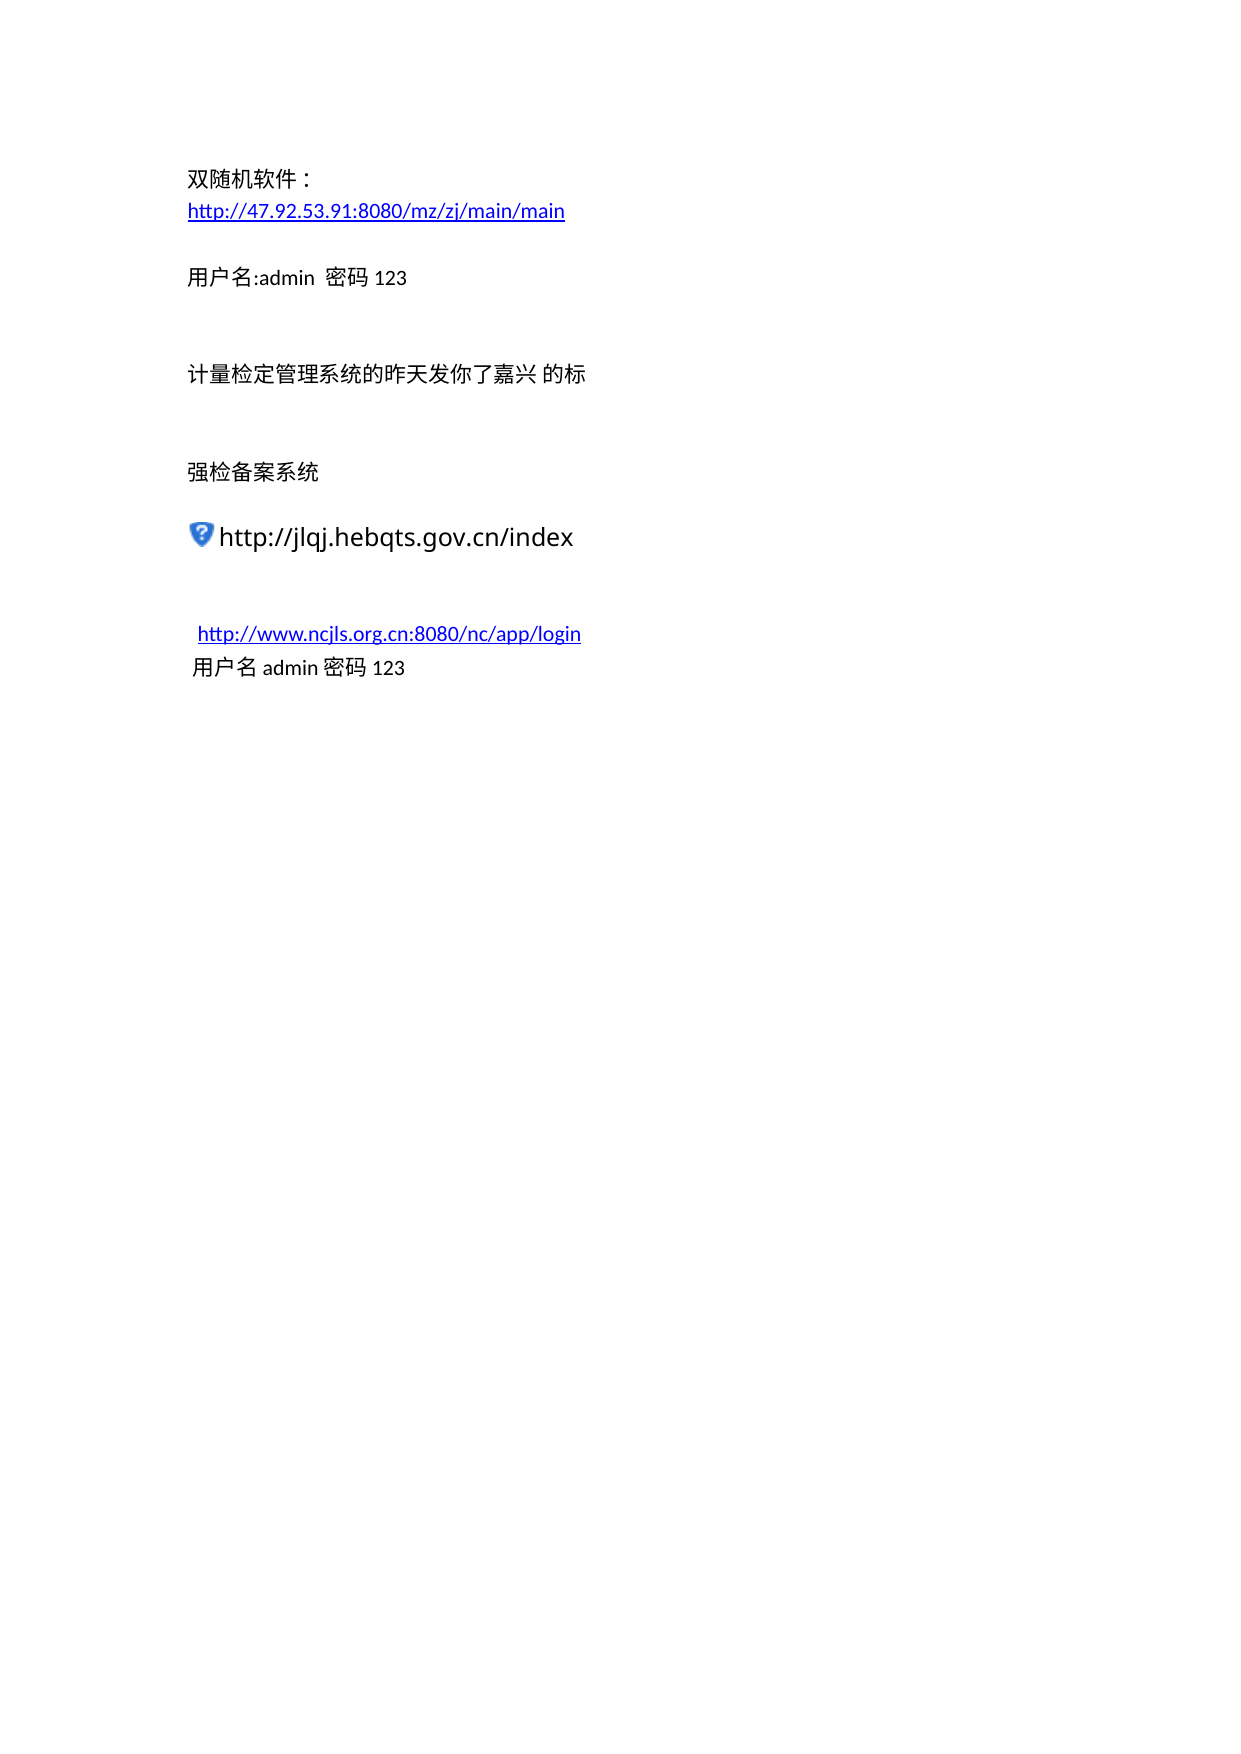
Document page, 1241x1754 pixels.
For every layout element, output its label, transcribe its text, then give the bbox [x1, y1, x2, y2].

text http://47.92.53.91:8080/mz/zj/main/main [187, 194, 1053, 227]
text 用户名:admin 密码 123 [187, 259, 1053, 292]
text 用户名admin 密码123 [187, 649, 1053, 682]
picture [187, 522, 219, 547]
text 双随机软件 ： [187, 162, 1053, 194]
text http://www.ncjls.org.cn:8080/nc/app/login [187, 617, 1053, 649]
text http://jlqj.hebqts.gov.cn/index [187, 519, 1053, 584]
text 强检备案系统 [187, 454, 1053, 487]
text 计量检定管理系统的昨天发你了嘉兴 的标 [187, 357, 1053, 389]
